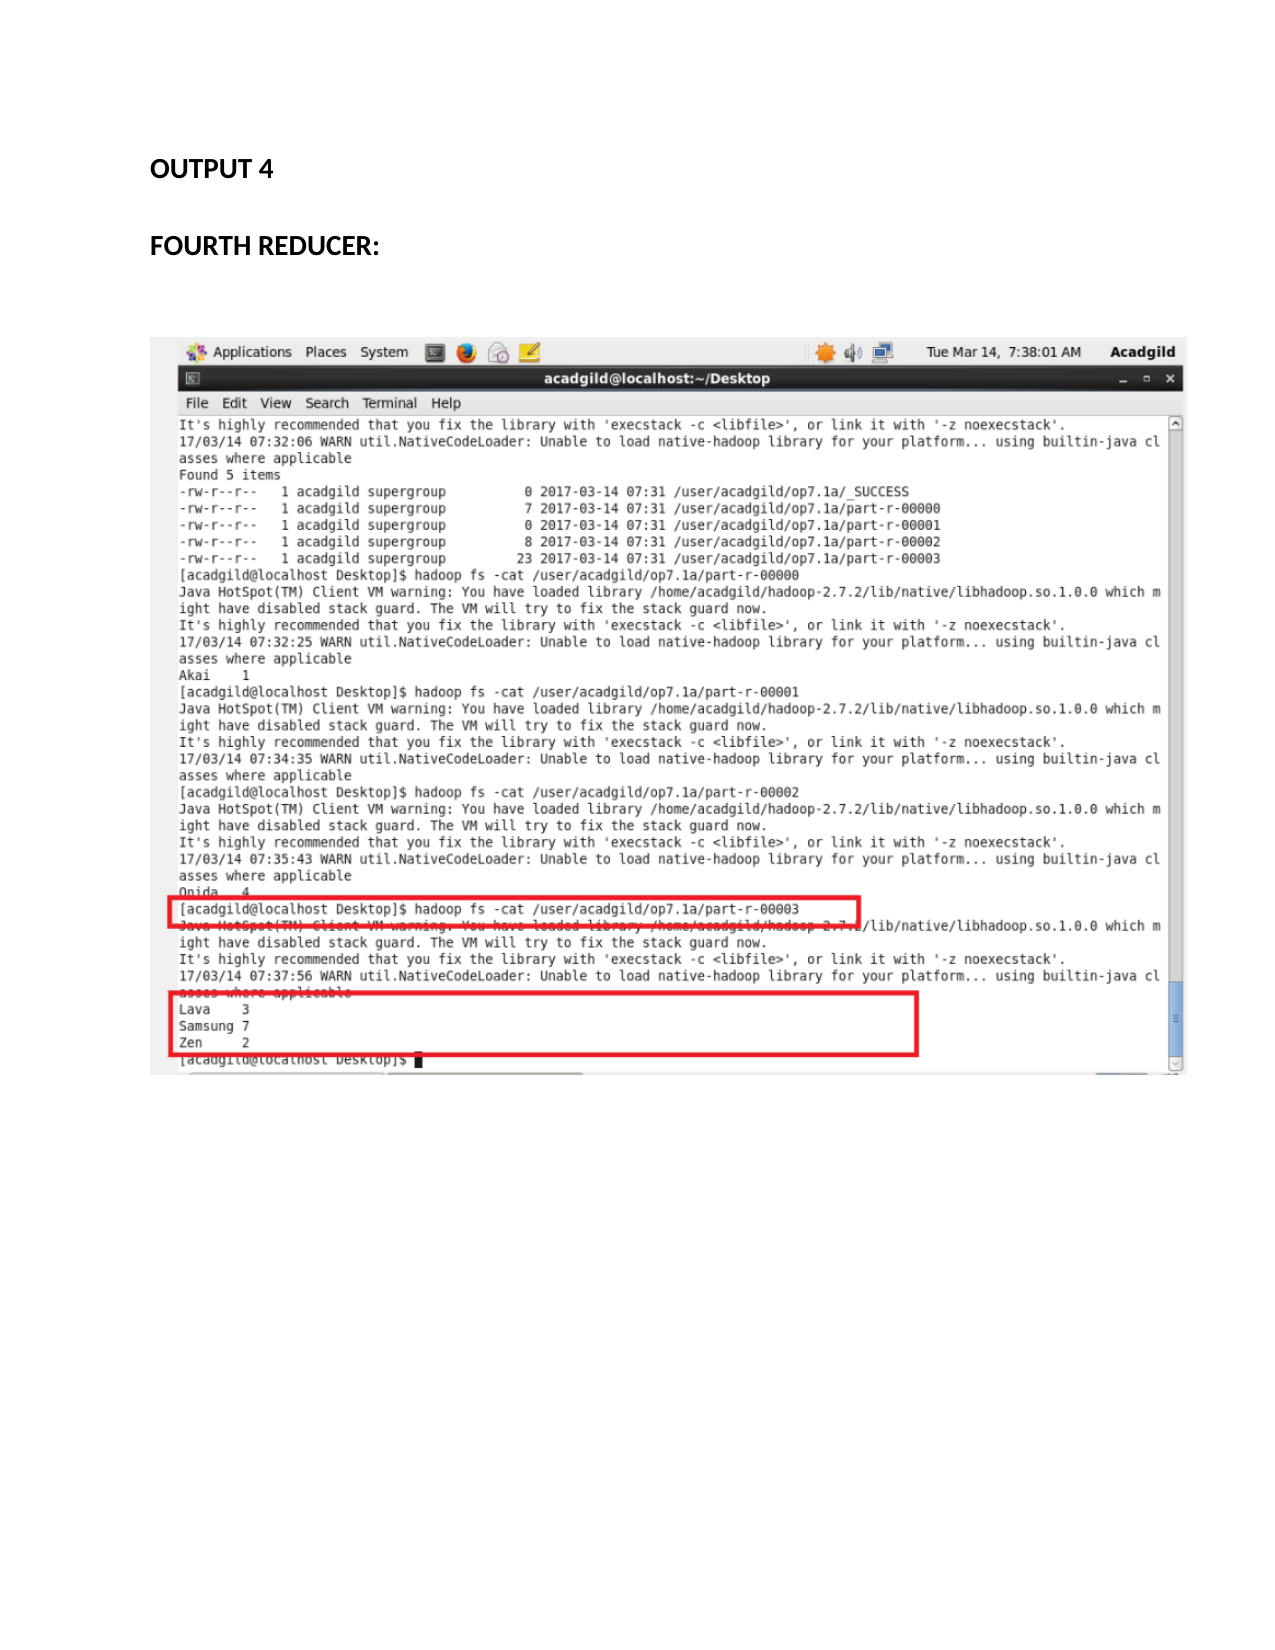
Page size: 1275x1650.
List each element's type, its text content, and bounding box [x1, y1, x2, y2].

text OUTPUT 4 FOURTH REDUCER: [150, 150, 1125, 262]
picture [150, 337, 1188, 1075]
